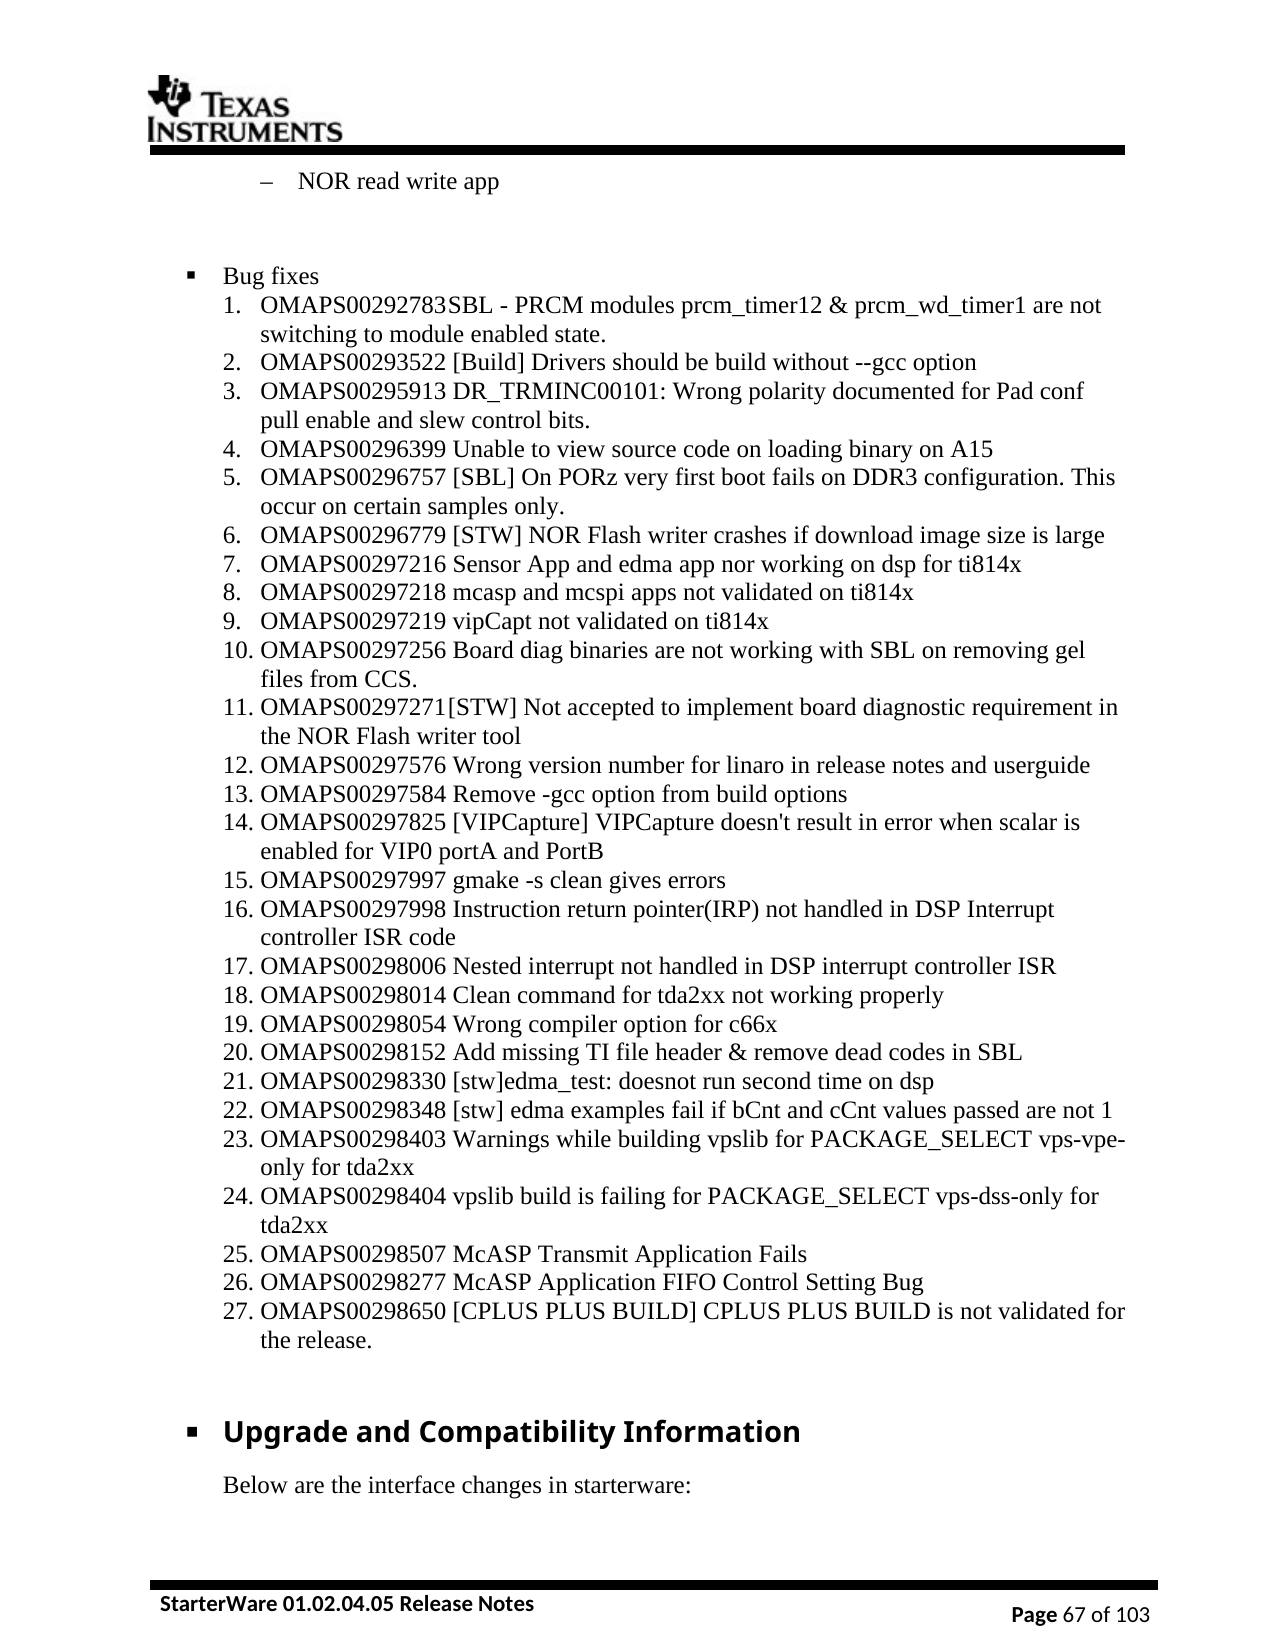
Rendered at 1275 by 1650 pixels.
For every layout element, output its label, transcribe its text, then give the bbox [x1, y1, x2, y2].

list OMAPS00298014 Clean command for tda2xx not working properly [223, 980, 1127, 1009]
list OMAPS00296757 [SBL] On PORz very first boot fails on DDR3 configuration. This occur on certain samples only. [223, 462, 1127, 520]
list OMAPS00292783 SBL - PRCM modules prcm_timer12 & prcm_wd_timer1 are not switching to module enabled state. [223, 290, 1127, 347]
list OMAPS00297256 Board diag binaries are not working with SBL on removing gel files from CCS. [223, 635, 1127, 692]
list OMAPS00297997 gmake -s clean gives errors [223, 865, 1127, 894]
list OMAPS00298152 Add missing TI file header & remove dead codes in SBL [223, 1037, 1127, 1066]
list OMAPS00297825 [VIPCapture] VIPCapture doesn't result in error when scalar is enabled for VIP0 portA and PortB [223, 807, 1127, 865]
list OMAPS00297576 Wrong version number for linaro in release notes and userguide [223, 750, 1127, 779]
list Upgrade and Compatibility Information [185, 1411, 1127, 1451]
picture [147, 75, 343, 142]
list Bug fixes [185, 261, 1127, 290]
list OMAPS00296779 [STW] NOR Flash writer crashes if download image size is large [223, 520, 1127, 549]
list OMAPS00298650 [CPLUS PLUS BUILD] CPLUS PLUS BUILD is not validated for the release. [223, 1296, 1127, 1354]
list Below are the interface changes in starterware: [223, 1471, 1127, 1499]
list OMAPS00296399 Unable to view source code on loading binary on A15 [223, 434, 1127, 462]
list NOR read write app [260, 166, 1127, 195]
list OMAPS00298403 Warnings while building vpslib for PACKAGE_SELECT vps-vpe-only for tda2xx [223, 1124, 1127, 1181]
list OMAPS00297218 mcasp and mcspi apps not validated on ti814x [223, 577, 1127, 606]
list OMAPS00298330 [stw]edma_test: doesnot run second time on dsp [223, 1066, 1127, 1095]
list OMAPS00298348 [stw] edma examples fail if bCnt and cCnt values passed are not 1 [223, 1095, 1127, 1124]
list OMAPS00293522 [Build] Drivers should be build without --gcc option [223, 347, 1127, 376]
list OMAPS00295913 DR_TRMINC00101: Wrong polarity documented for Pad conf pull enable and slew control bits. [223, 376, 1127, 434]
list OMAPS00297271 [STW] Not accepted to implement board diagnostic requirement in the NOR Flash writer tool [223, 692, 1127, 750]
list OMAPS00298277 McASP Application FIFO Control Setting Bug [223, 1267, 1127, 1296]
list OMAPS00298404 vpslib build is failing for PACKAGE_SELECT vps-dss-only for tda2xx [223, 1181, 1127, 1239]
list OMAPS00298507 McASP Transmit Application Fails [223, 1239, 1127, 1267]
list OMAPS00297584 Remove -gcc option from build options [223, 779, 1127, 807]
list OMAPS00297219 vipCapt not validated on ti814x [223, 606, 1127, 635]
list OMAPS00297216 Sensor App and edma app nor working on dsp for ti814x [223, 549, 1127, 577]
list OMAPS00298054 Wrong compiler option for c66x [223, 1009, 1127, 1037]
list OMAPS00298006 Nested interrupt not handled in DSP interrupt controller ISR [223, 951, 1127, 980]
list OMAPS00297998 Instruction return pointer(IRP) not handled in DSP Interrupt controller ISR code [223, 894, 1127, 951]
